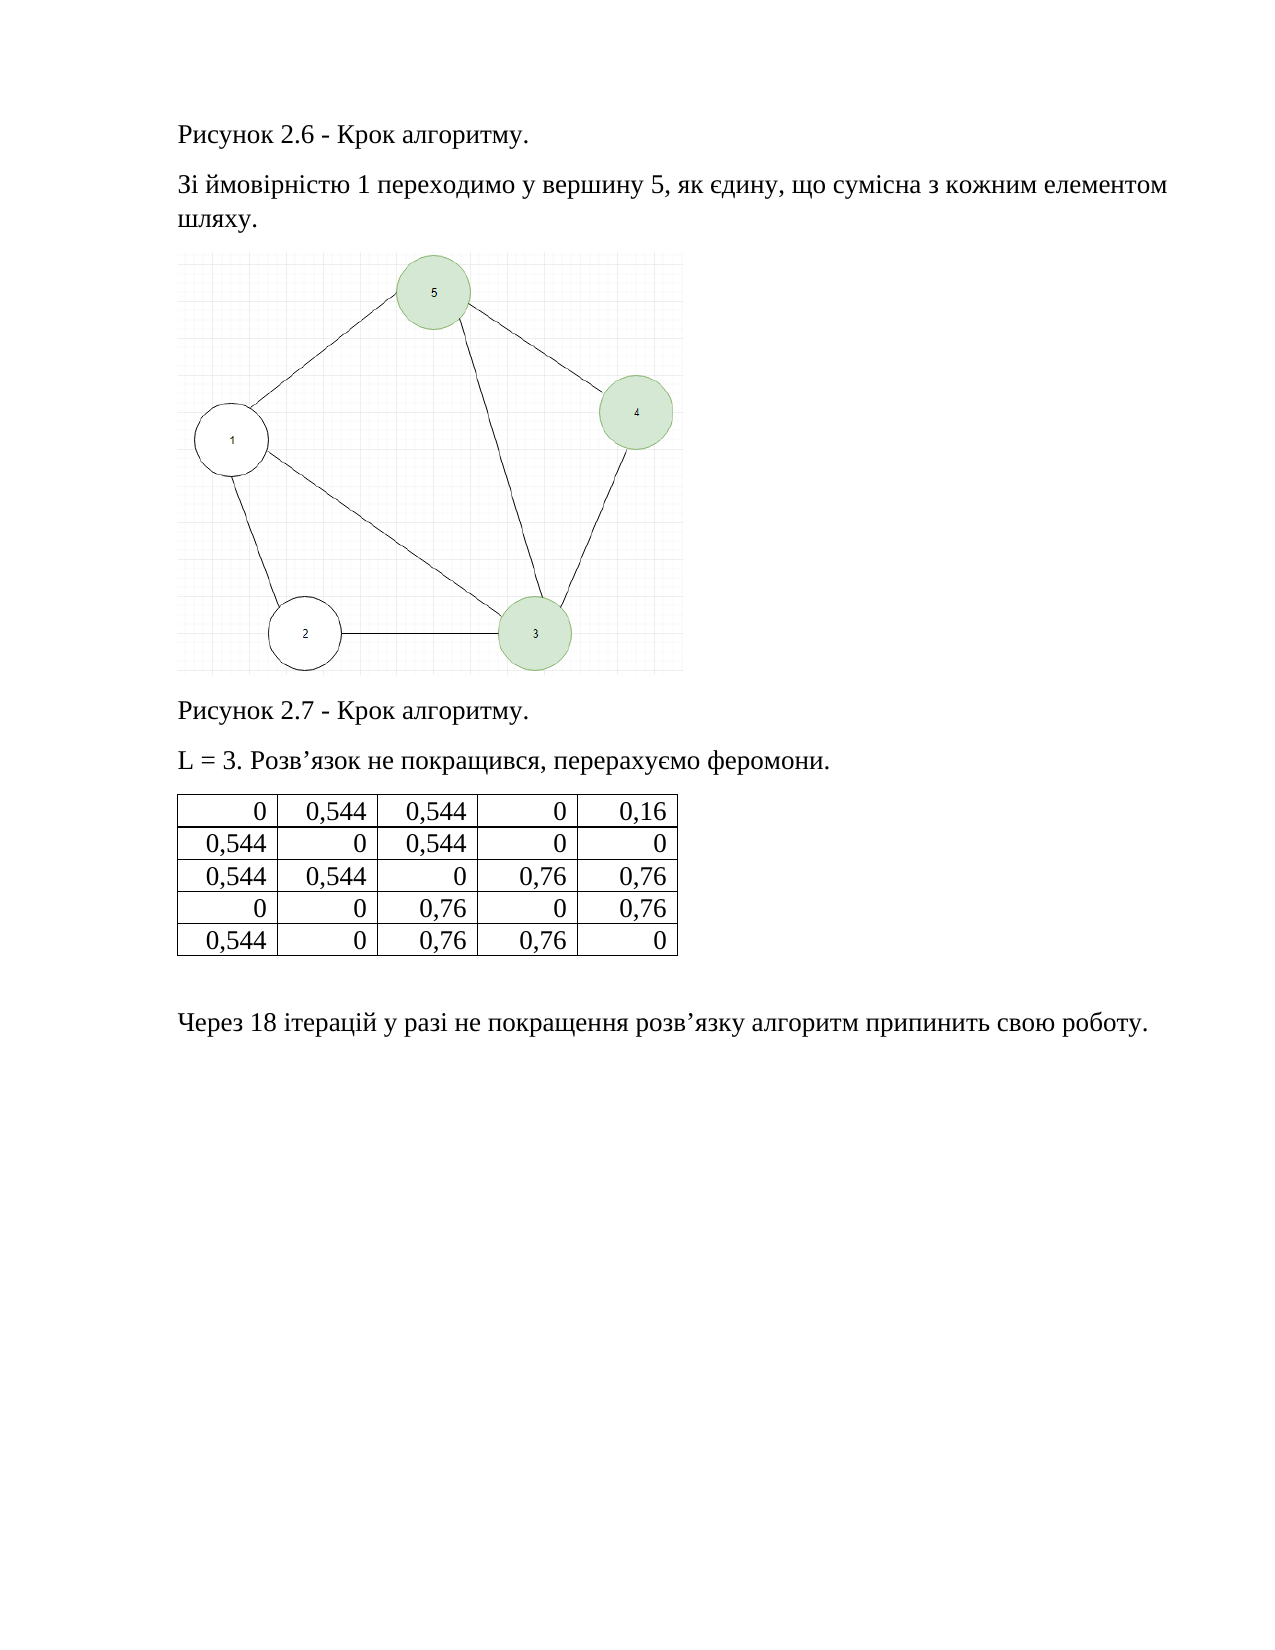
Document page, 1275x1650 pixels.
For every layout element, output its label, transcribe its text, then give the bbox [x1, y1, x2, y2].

table_header 0,16 [578, 795, 677, 826]
table_cell 0,76 [478, 924, 577, 955]
table_cell 0,76 [578, 860, 677, 891]
table_cell 0 [578, 828, 677, 859]
table_cell 0 [378, 860, 477, 891]
text Рисунок 2.6 - Крок алгоритму. [177, 118, 1186, 149]
table_cell 0 [478, 828, 577, 859]
table_cell 0,544 [278, 860, 377, 891]
table_cell 0,76 [378, 924, 477, 955]
table_cell 0 [578, 924, 677, 955]
table_cell 0 [278, 828, 377, 859]
table_cell 0,76 [478, 860, 577, 891]
text Зі ймовірністю 1 переходимо у вершину 5, як єдину, що сумісна з кожним елементом шляху. [177, 168, 1186, 233]
table_cell 0,76 [578, 892, 677, 923]
table_header 0 [478, 795, 577, 826]
text L = 3. Розв’язок не покращився, перерахуємо феромони. [177, 744, 1186, 775]
text Рисунок 2.7 - Крок алгоритму. [177, 694, 1186, 725]
table_header 0,544 [278, 795, 377, 826]
table_cell 0 [478, 892, 577, 923]
table_cell 0,544 [178, 924, 277, 955]
table_cell 0,544 [378, 828, 477, 859]
table_header 0 [178, 795, 277, 826]
table_cell 0,544 [178, 860, 277, 891]
table_header 0,544 [378, 795, 477, 826]
table_cell 0,76 [378, 892, 477, 923]
picture [177, 252, 684, 675]
table_cell 0,544 [178, 828, 277, 859]
text Через 18 ітерацій у разі не покращення розв’язку алгоритм припинить свою роботу. [177, 1006, 1186, 1038]
table_cell 0 [278, 892, 377, 923]
table_cell 0 [278, 924, 377, 955]
table_cell 0 [178, 892, 277, 923]
